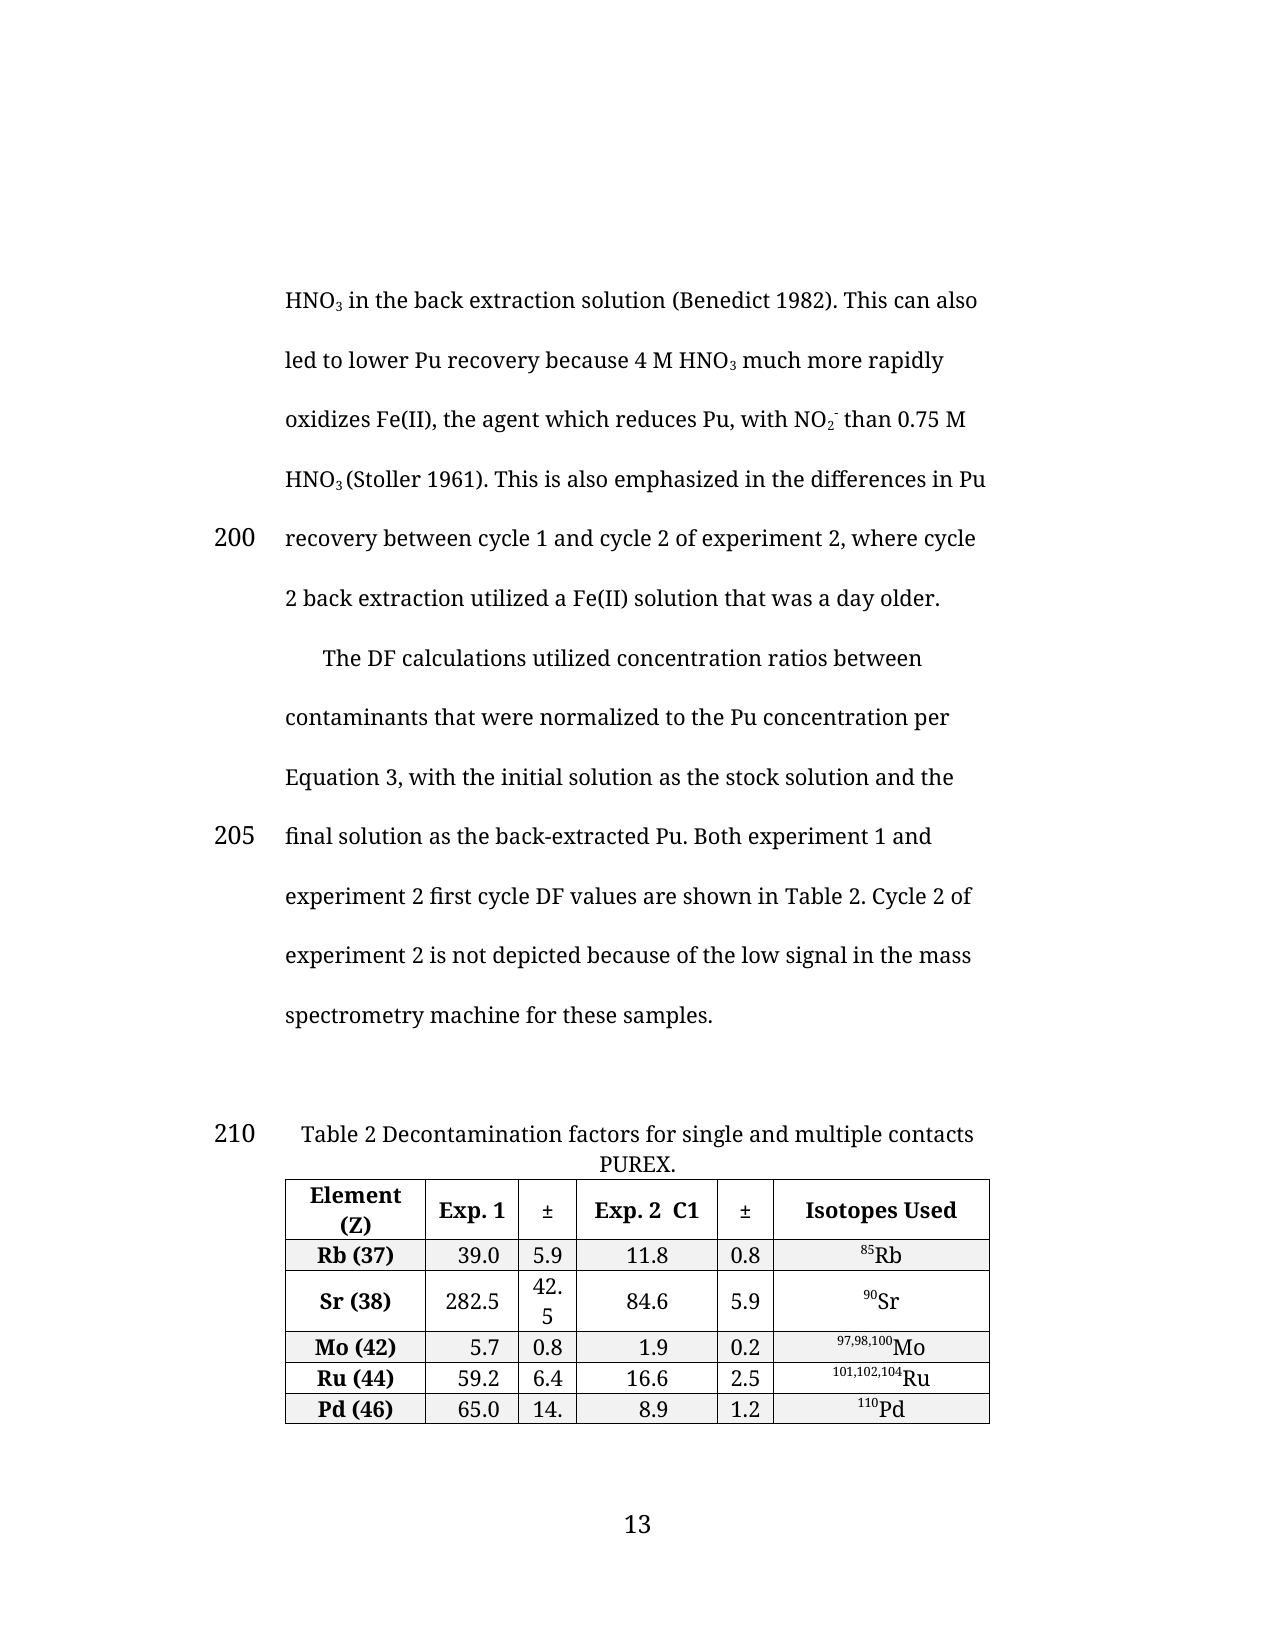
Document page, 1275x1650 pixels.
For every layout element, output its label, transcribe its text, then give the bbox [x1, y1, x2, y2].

table_cell 1.2 [718, 1394, 773, 1423]
table_cell 5.9 [519, 1240, 576, 1270]
table_header ± [718, 1180, 773, 1239]
table_header Exp. 2 C1 [577, 1180, 717, 1239]
text The DF calculations utilized concentration ratios between contaminants that were normalized to the Pu concentration per Equation 3, with the initial solution as the stock solution and the final solution as the back-extracted Pu. Both experiment 1 and experiment 2 first cycle DF values are shown in Table 2. Cycle 2 of experiment 2 is not depicted because of the low signal in the mass spectrometry machine for these samples. [285, 642, 990, 1030]
table_cell Sr (38) [286, 1271, 425, 1331]
table_cell 6.4 [519, 1363, 576, 1392]
table_cell 8.9 [577, 1394, 717, 1423]
table_cell Pd (46) [286, 1394, 425, 1423]
table_cell 85Rb [774, 1240, 989, 1270]
table_cell 2.5 [718, 1363, 773, 1392]
table_cell 0.8 [519, 1332, 576, 1362]
table_cell 11.8 [577, 1240, 717, 1270]
table_cell 110Pd [774, 1394, 989, 1423]
table_cell 42.5 [519, 1271, 576, 1331]
table_cell 14.3 [519, 1394, 576, 1423]
table_cell 5.9 [718, 1271, 773, 1331]
table_header Exp. 1 [426, 1180, 518, 1239]
table_cell 1.9 [577, 1332, 717, 1362]
table_header Element (Z) [286, 1180, 425, 1239]
table_cell 5.7 [426, 1332, 518, 1362]
table_cell 84.6 [577, 1271, 717, 1331]
table_header Isotopes Used [774, 1180, 989, 1239]
table_cell Ru (44) [286, 1363, 425, 1392]
table_cell 65.0 [426, 1394, 518, 1423]
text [285, 285, 990, 613]
table_cell 90Sr [774, 1271, 989, 1331]
table_cell 101,102,104Ru [774, 1363, 989, 1392]
table_cell 0.8 [718, 1240, 773, 1270]
table_cell 59.2 [426, 1363, 518, 1392]
table_cell Mo (42) [286, 1332, 425, 1362]
table_cell 39.0 [426, 1240, 518, 1270]
table_cell 16.6 [577, 1363, 717, 1392]
table_cell 97,98,100Mo [774, 1332, 989, 1362]
table_cell Rb (37) [286, 1240, 425, 1270]
table_cell 0.2 [718, 1332, 773, 1362]
text Table 2 Decontamination factors for single and multiple contacts PUREX. [285, 1119, 990, 1179]
table_cell 282.5 [426, 1271, 518, 1331]
table_header ± [519, 1180, 576, 1239]
